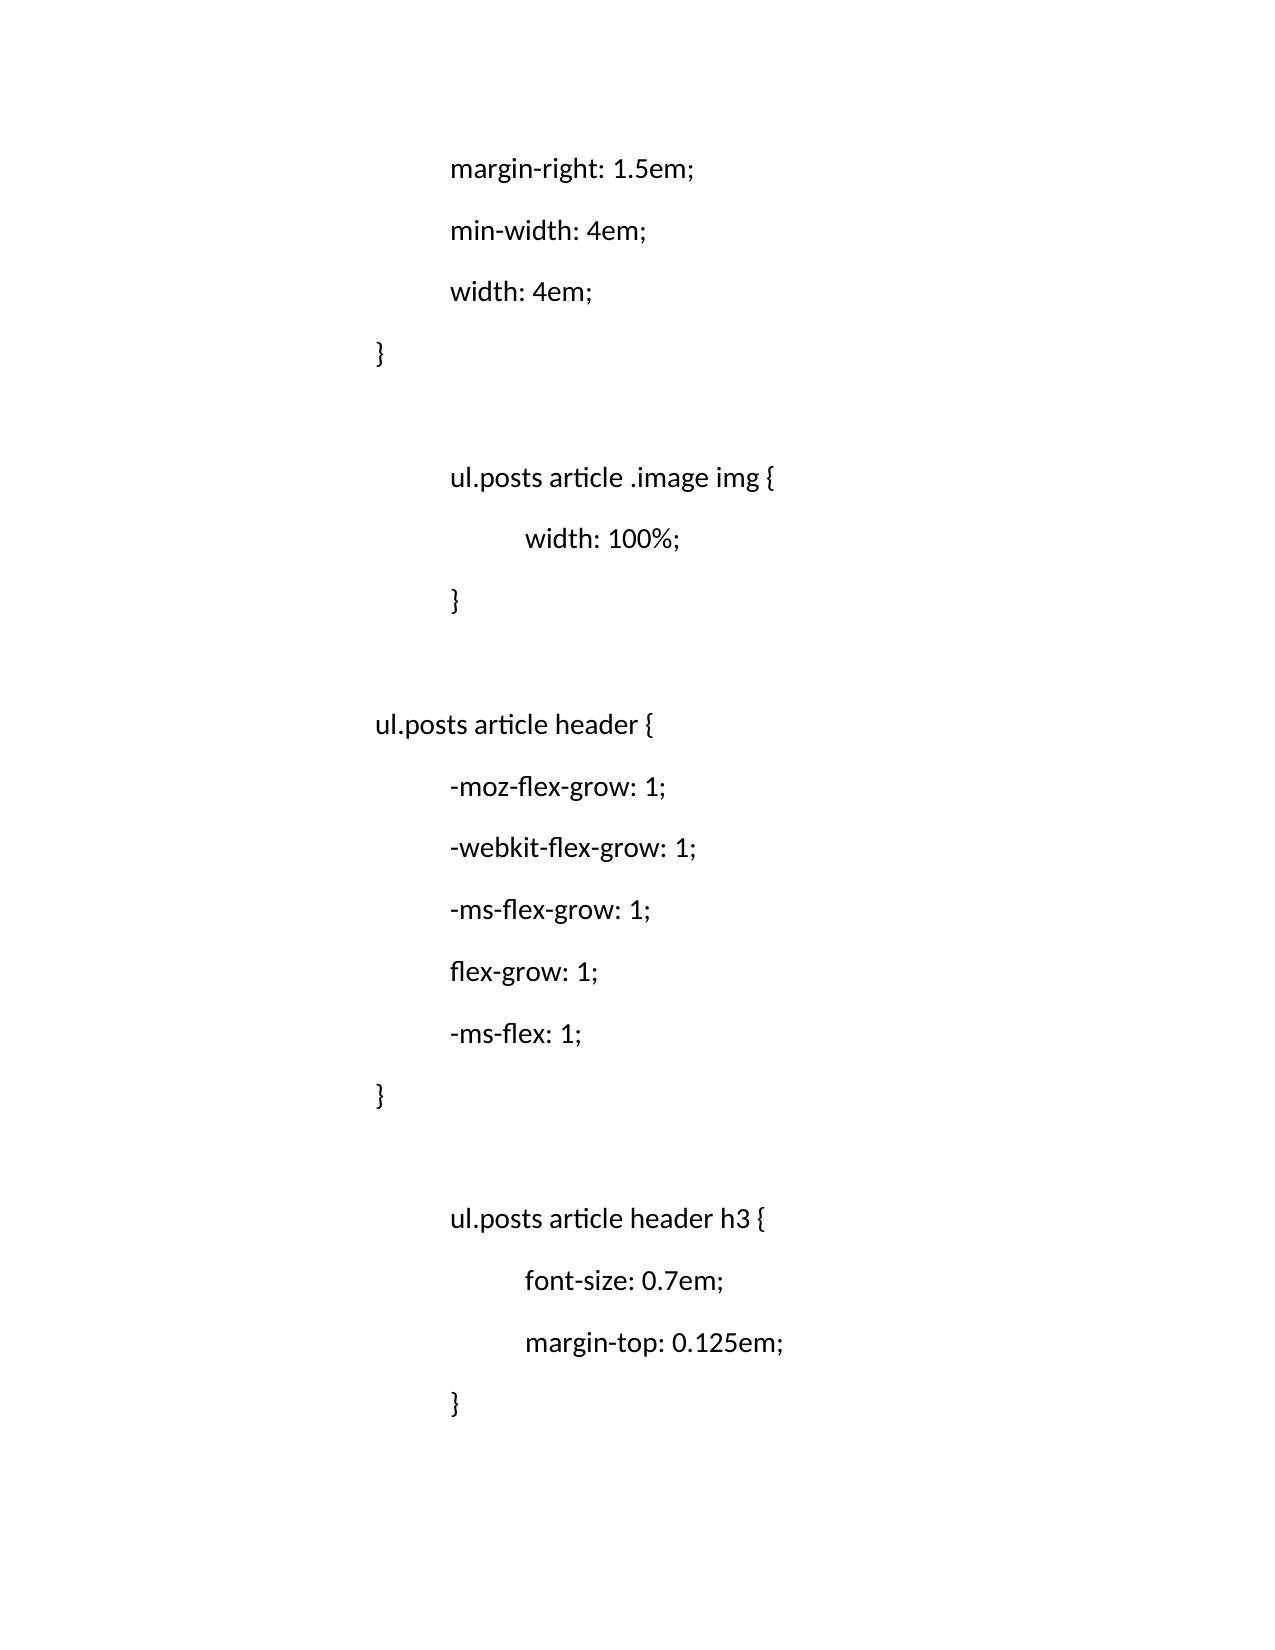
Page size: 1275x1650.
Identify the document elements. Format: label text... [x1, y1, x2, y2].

text } [150, 1077, 1125, 1112]
text -ms-flex-grow: 1; [150, 891, 1125, 927]
text min-width: 4em; [150, 212, 1125, 247]
text margin-right: 1.5em; [150, 150, 1125, 186]
text flex-grow: 1; [150, 953, 1125, 989]
text ul.posts article .image img { [150, 459, 1125, 494]
text ul.posts article header { [150, 706, 1125, 742]
text -ms-flex: 1; [150, 1015, 1125, 1050]
text margin-top: 0.125em; [150, 1324, 1125, 1359]
text font-size: 0.7em; [150, 1262, 1125, 1297]
text ul.posts article header h3 { [150, 1200, 1125, 1236]
text width: 4em; [150, 273, 1125, 309]
text } [150, 1385, 1125, 1421]
text } [150, 582, 1125, 618]
text -webkit-flex-grow: 1; [150, 829, 1125, 865]
text -moz-flex-grow: 1; [150, 768, 1125, 803]
text } [150, 335, 1125, 371]
text width: 100%; [150, 521, 1125, 556]
